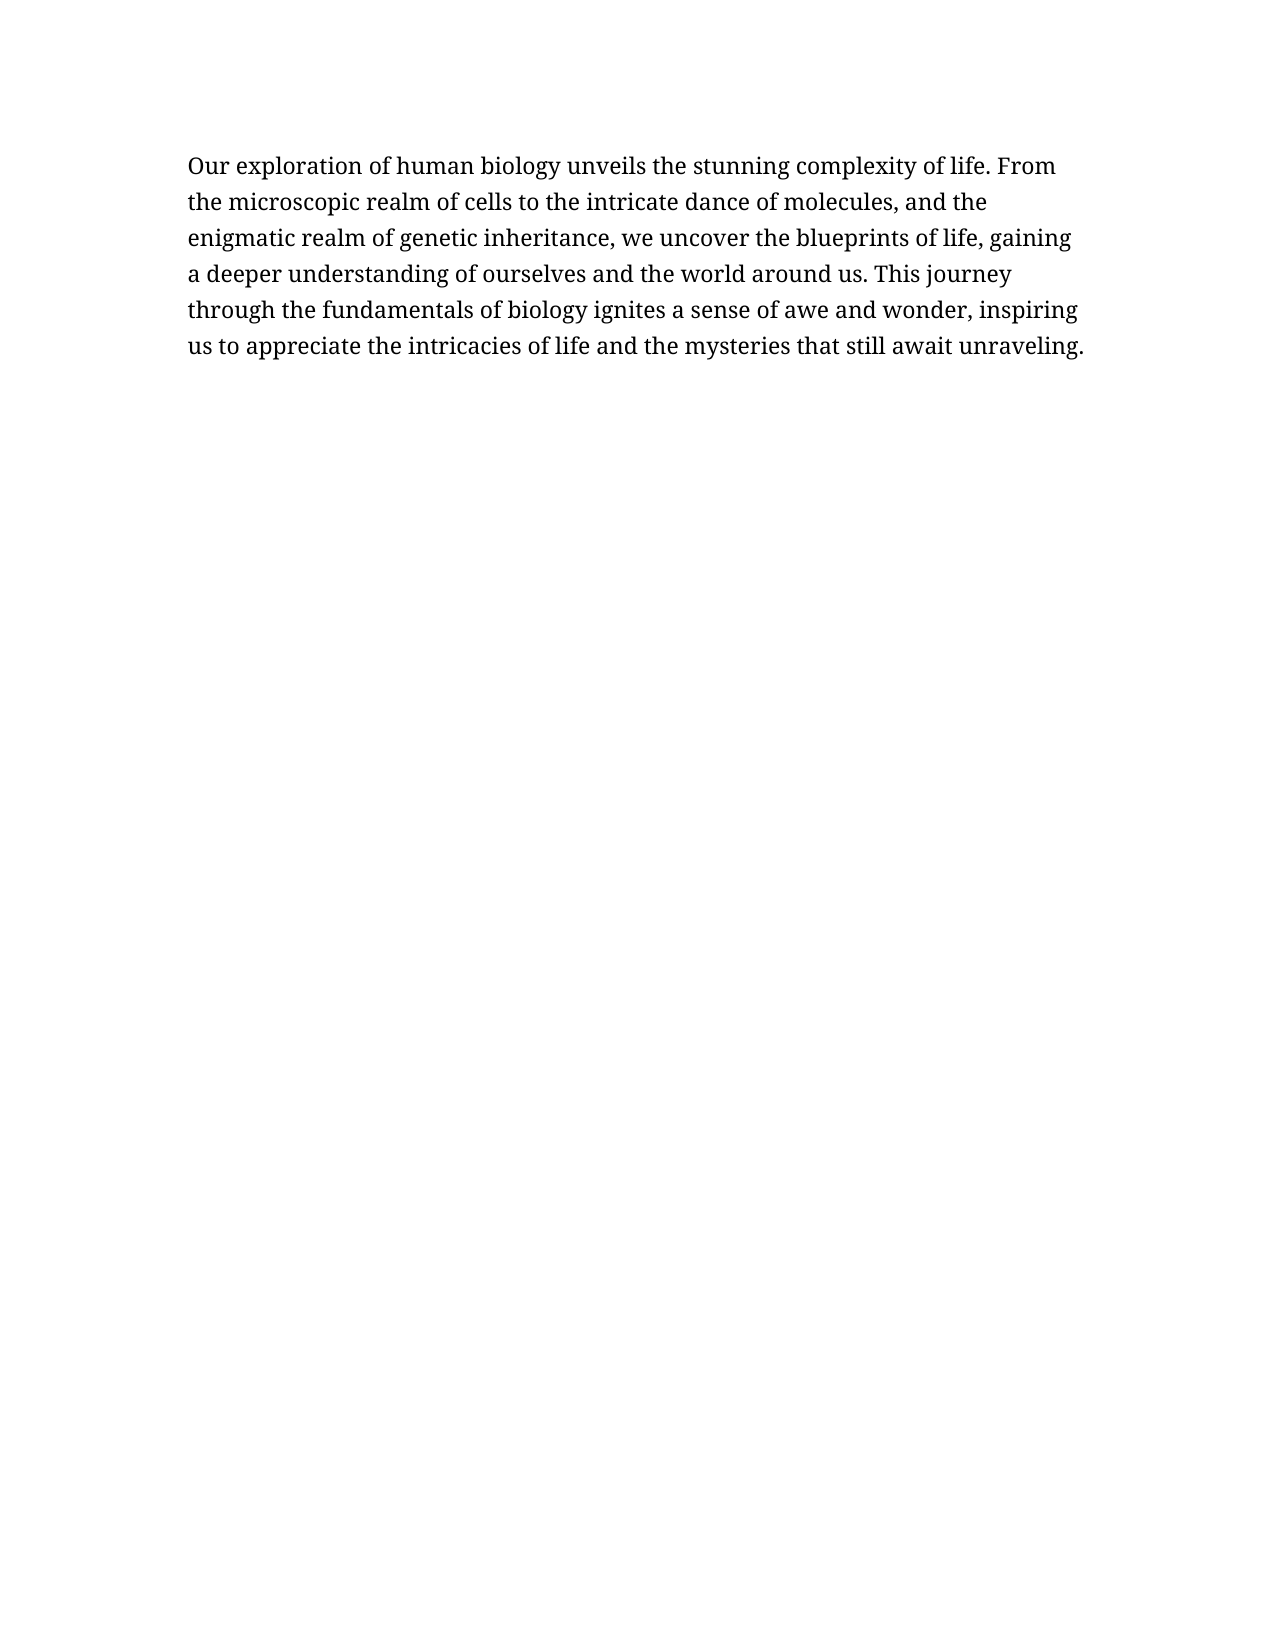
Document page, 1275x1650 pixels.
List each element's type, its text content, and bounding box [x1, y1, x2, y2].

text Our exploration of human biology unveils the stunning complexity of life. From the microscopic realm of cells to the intricate dance of molecules, and the enigmatic realm of genetic inheritance, we uncover the blueprints of life, gaining a deeper understanding of ourselves and the world around us. This journey through the fundamentals of biology ignites a sense of awe and wonder, inspiring us to appreciate the intricacies of life and the mysteries that still await unraveling. [187, 150, 1087, 361]
